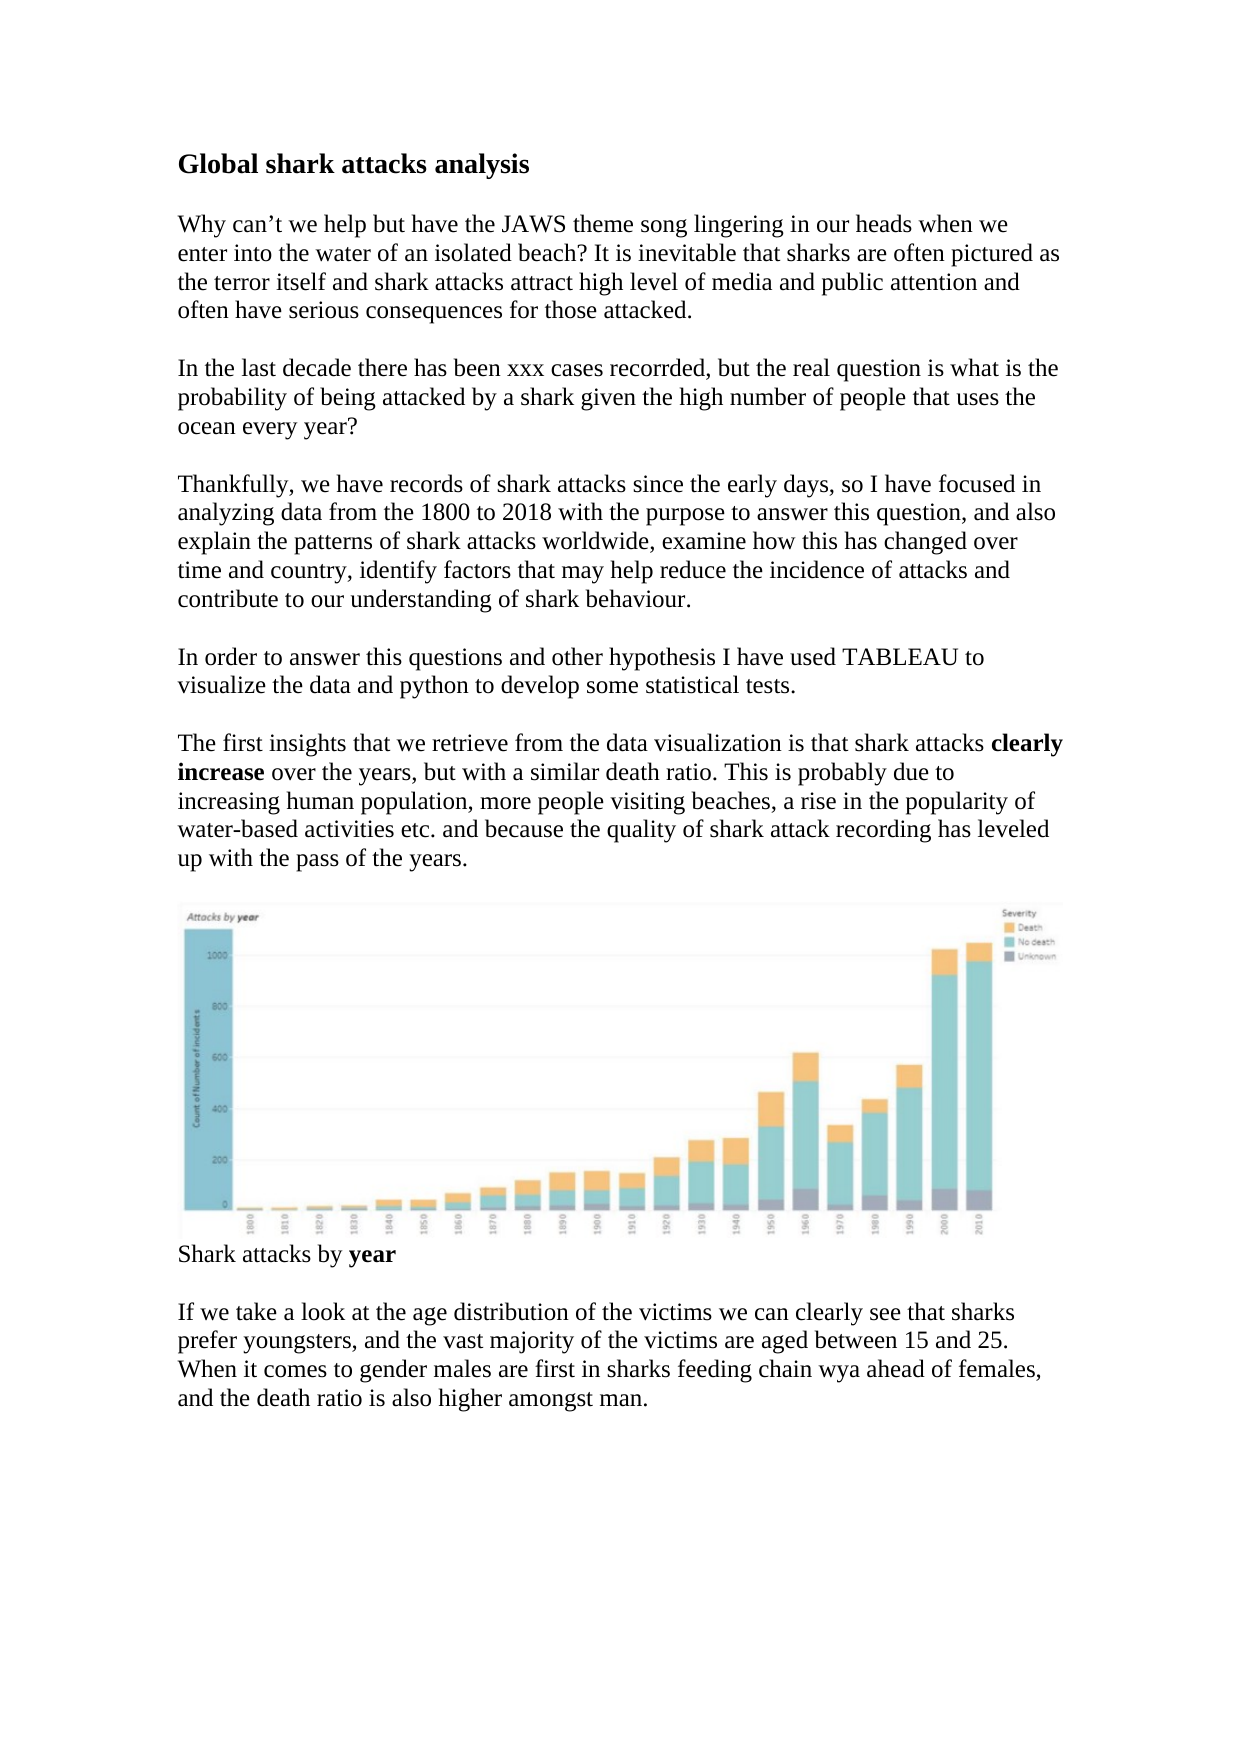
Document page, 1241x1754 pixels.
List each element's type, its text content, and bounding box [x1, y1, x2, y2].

text Why can’t we help but have the JAWS theme song lingering in our heads when we enter into the water of an isolated beach? It is inevitable that sharks are often pictured as the terror itself and shark attacks attract high level of media and public attention and often have serious consequences for those attacked. [177, 209, 1063, 324]
text Global shark attacks analysis [177, 148, 1063, 180]
text In order to answer this questions and other hypothesis I have used TABLEAU to visualize the data and python to develop some statistical tests. [177, 642, 1063, 699]
text In the last decade there has been xxx cases recorrded, but the real question is what is the probability of being attacked by a shark given the high number of people that uses the ocean every year? [177, 353, 1063, 439]
text Thankfully, we have records of shark attacks since the early days, so I have focused in analyzing data from the 1800 to 2018 with the purpose to answer this question, and also explain the patterns of shark attacks worldwide, examine how this has changed over time and country, identify factors that may help reduce the incidence of attacks and contribute to our understanding of shark behaviour. [177, 469, 1063, 612]
picture [177, 901, 1063, 1239]
text Shark attacks by year [177, 1239, 1063, 1268]
text The first insights that we retrieve from the data visualization is that shark attacks clearly increase over the years, but with a similar death ratio. This is probably due to increasing human population, more people visiting beaches, a rise in the popularity of water-based activities etc. and because the quality of shark attack recording has leveled up with the pass of the years. [177, 728, 1063, 872]
text If we take a look at the age distribution of the victims we can clearly see that sharks prefer youngsters, and the vast majority of the victims are aged between 15 and 25. When it comes to gender males are first in sharks feeding chain wya ahead of females, and the death ratio is also higher amongst man. [177, 1297, 1063, 1412]
